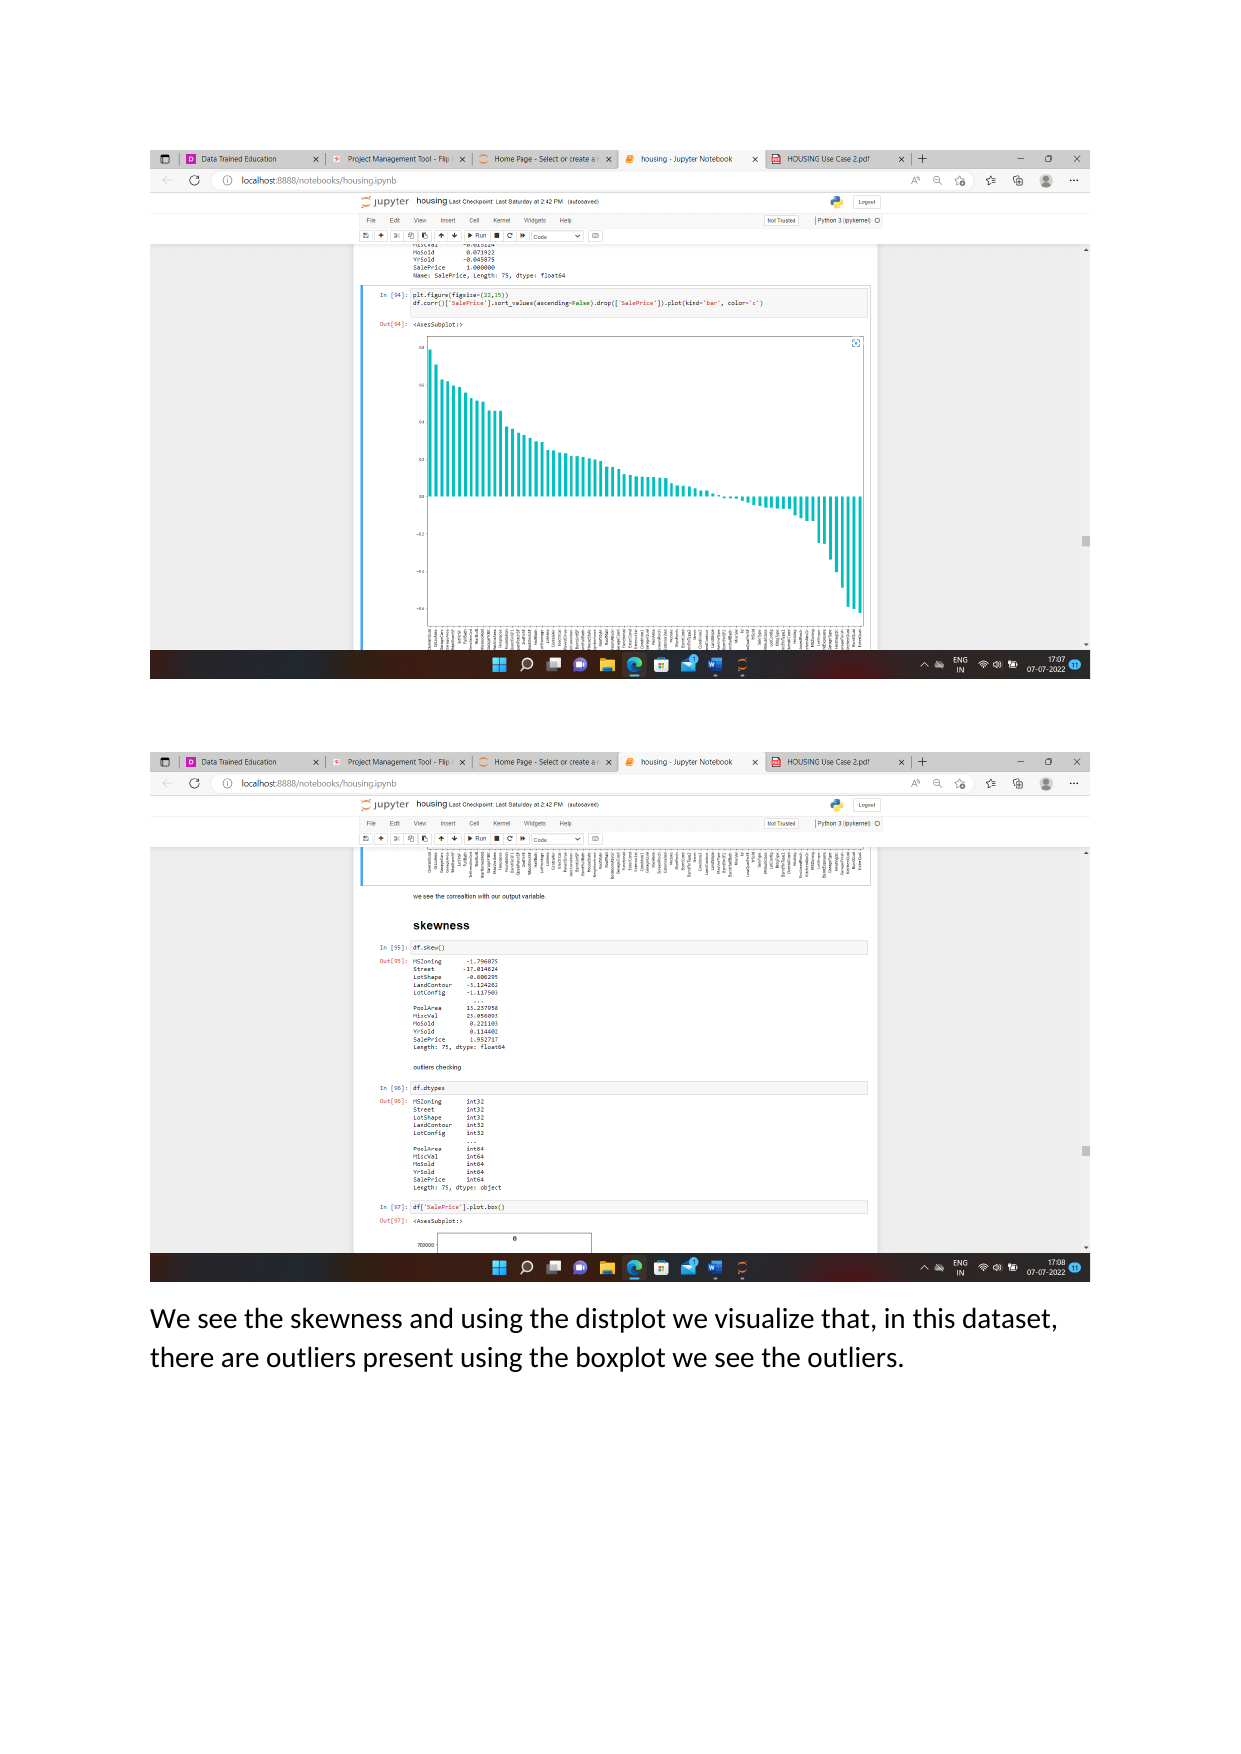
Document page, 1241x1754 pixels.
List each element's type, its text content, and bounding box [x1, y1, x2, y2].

picture [150, 752, 1091, 1282]
text We see the skewness and using the distplot we visualize that, in this dataset, there are outliers present using the boxplot we see the outliers. [150, 1301, 1090, 1374]
picture [150, 150, 1091, 679]
